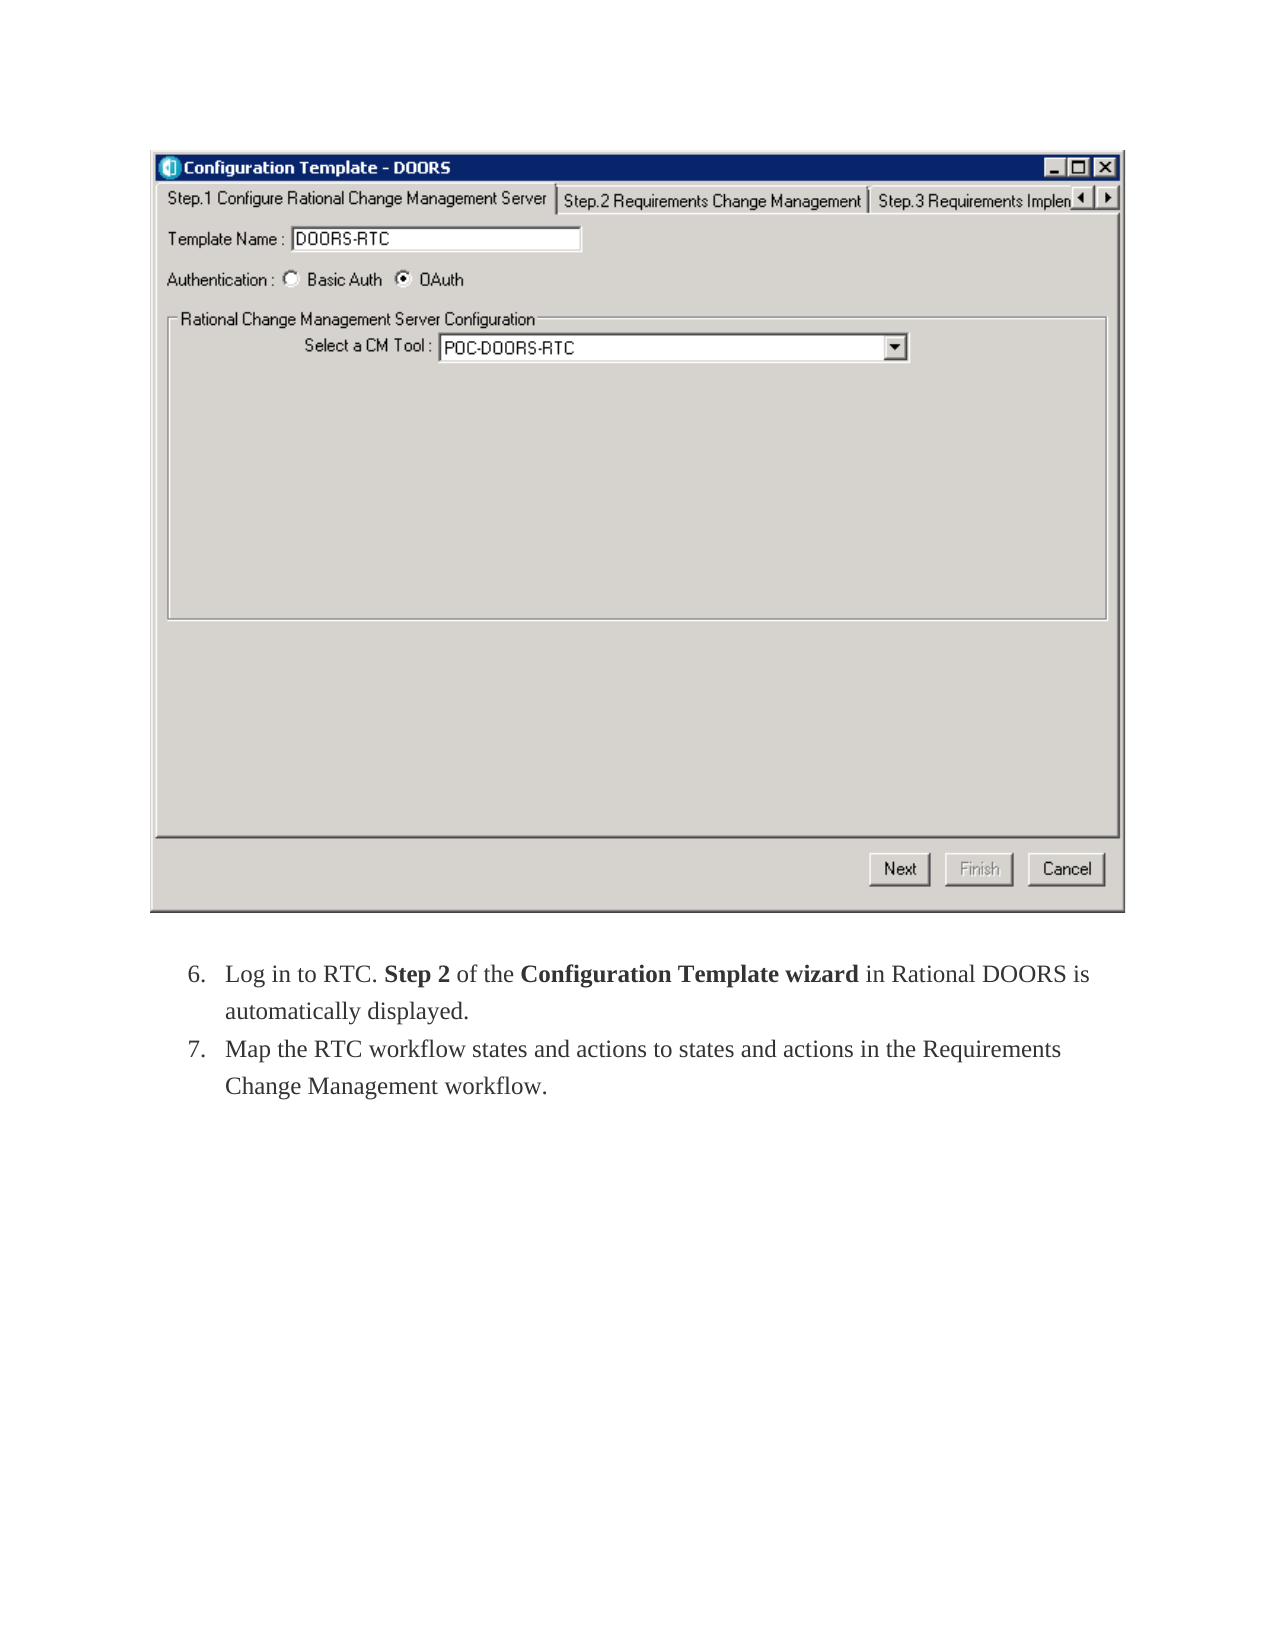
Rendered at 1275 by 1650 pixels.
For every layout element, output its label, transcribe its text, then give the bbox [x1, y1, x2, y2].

list Log in to RTC. Step 2 of the Configuration Template wizard in Rational DOORS is automatically displayed. [187, 950, 1125, 1025]
picture [150, 150, 1125, 913]
list Map the RTC workflow states and actions to states and actions in the Requirements Change Management workflow. [187, 1025, 1125, 1100]
